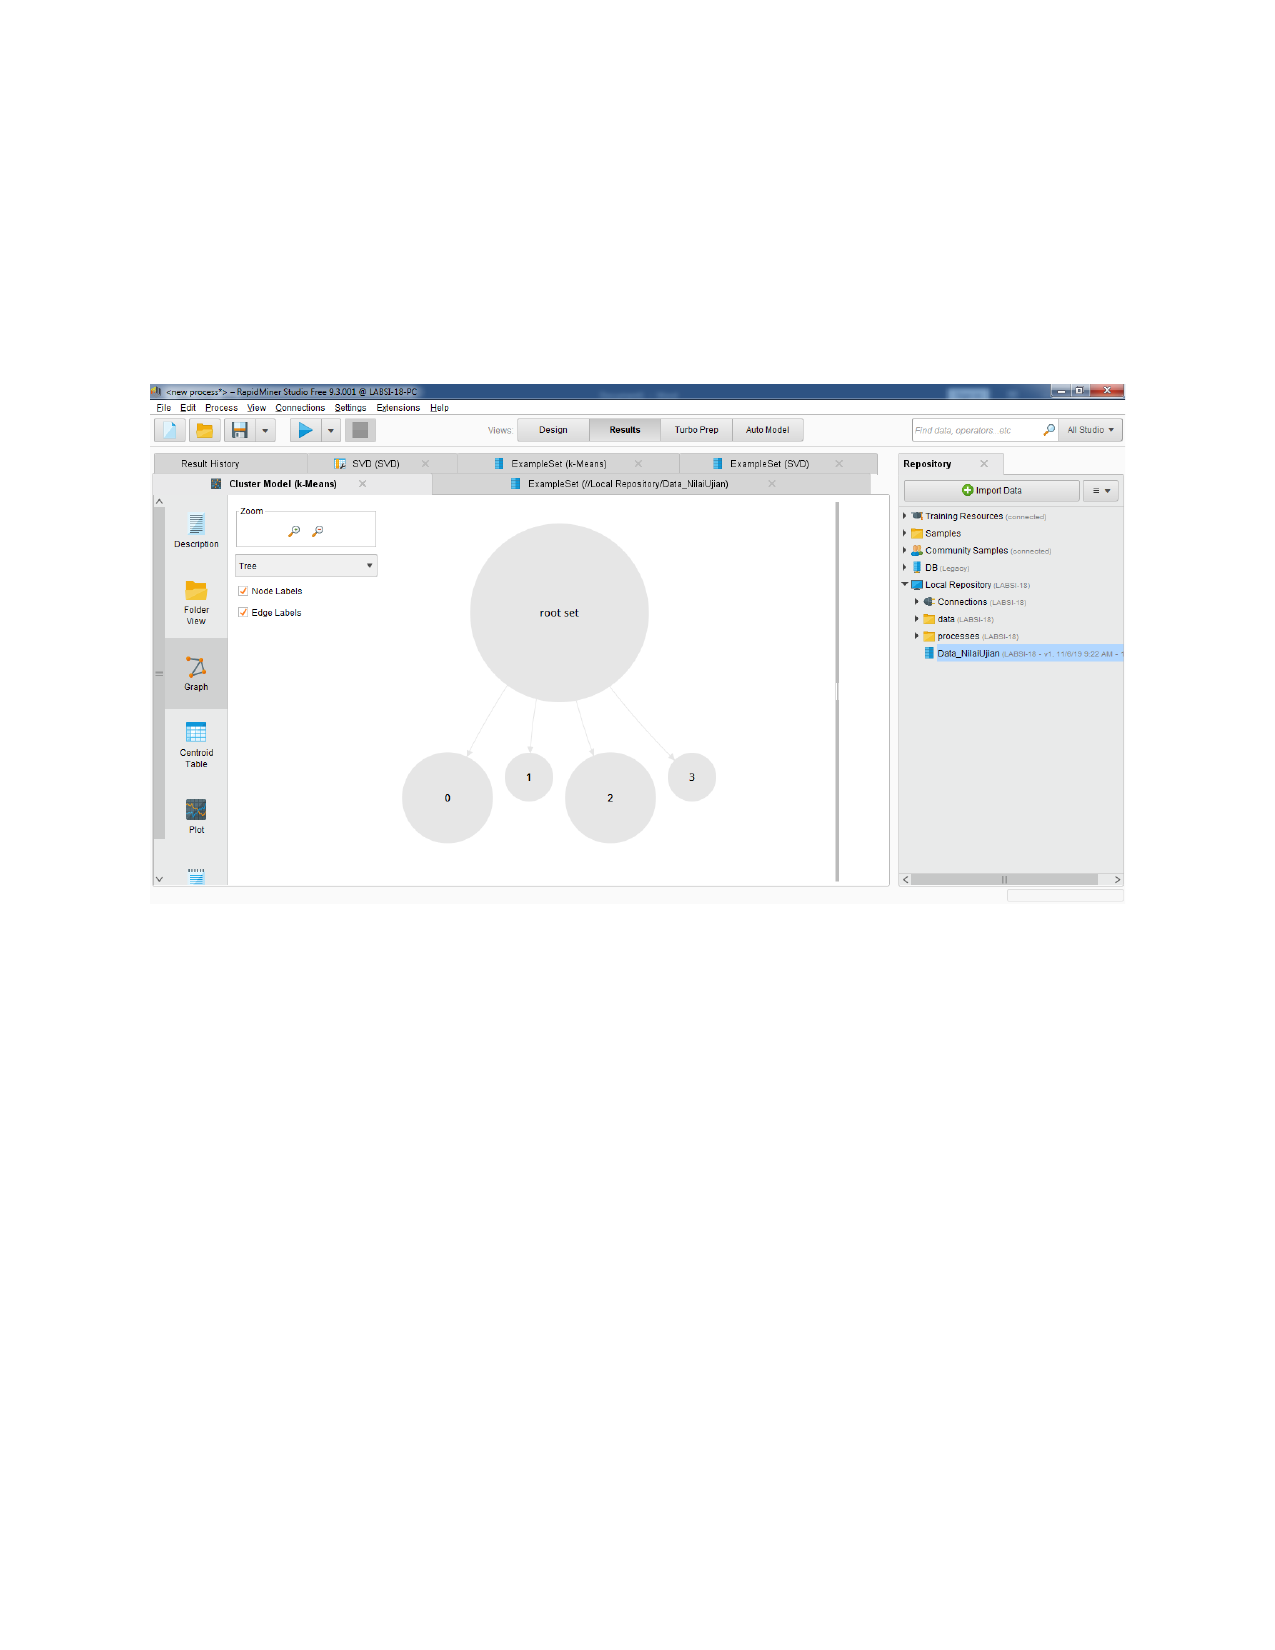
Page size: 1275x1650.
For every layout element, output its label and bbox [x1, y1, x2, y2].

picture [150, 384, 1125, 904]
